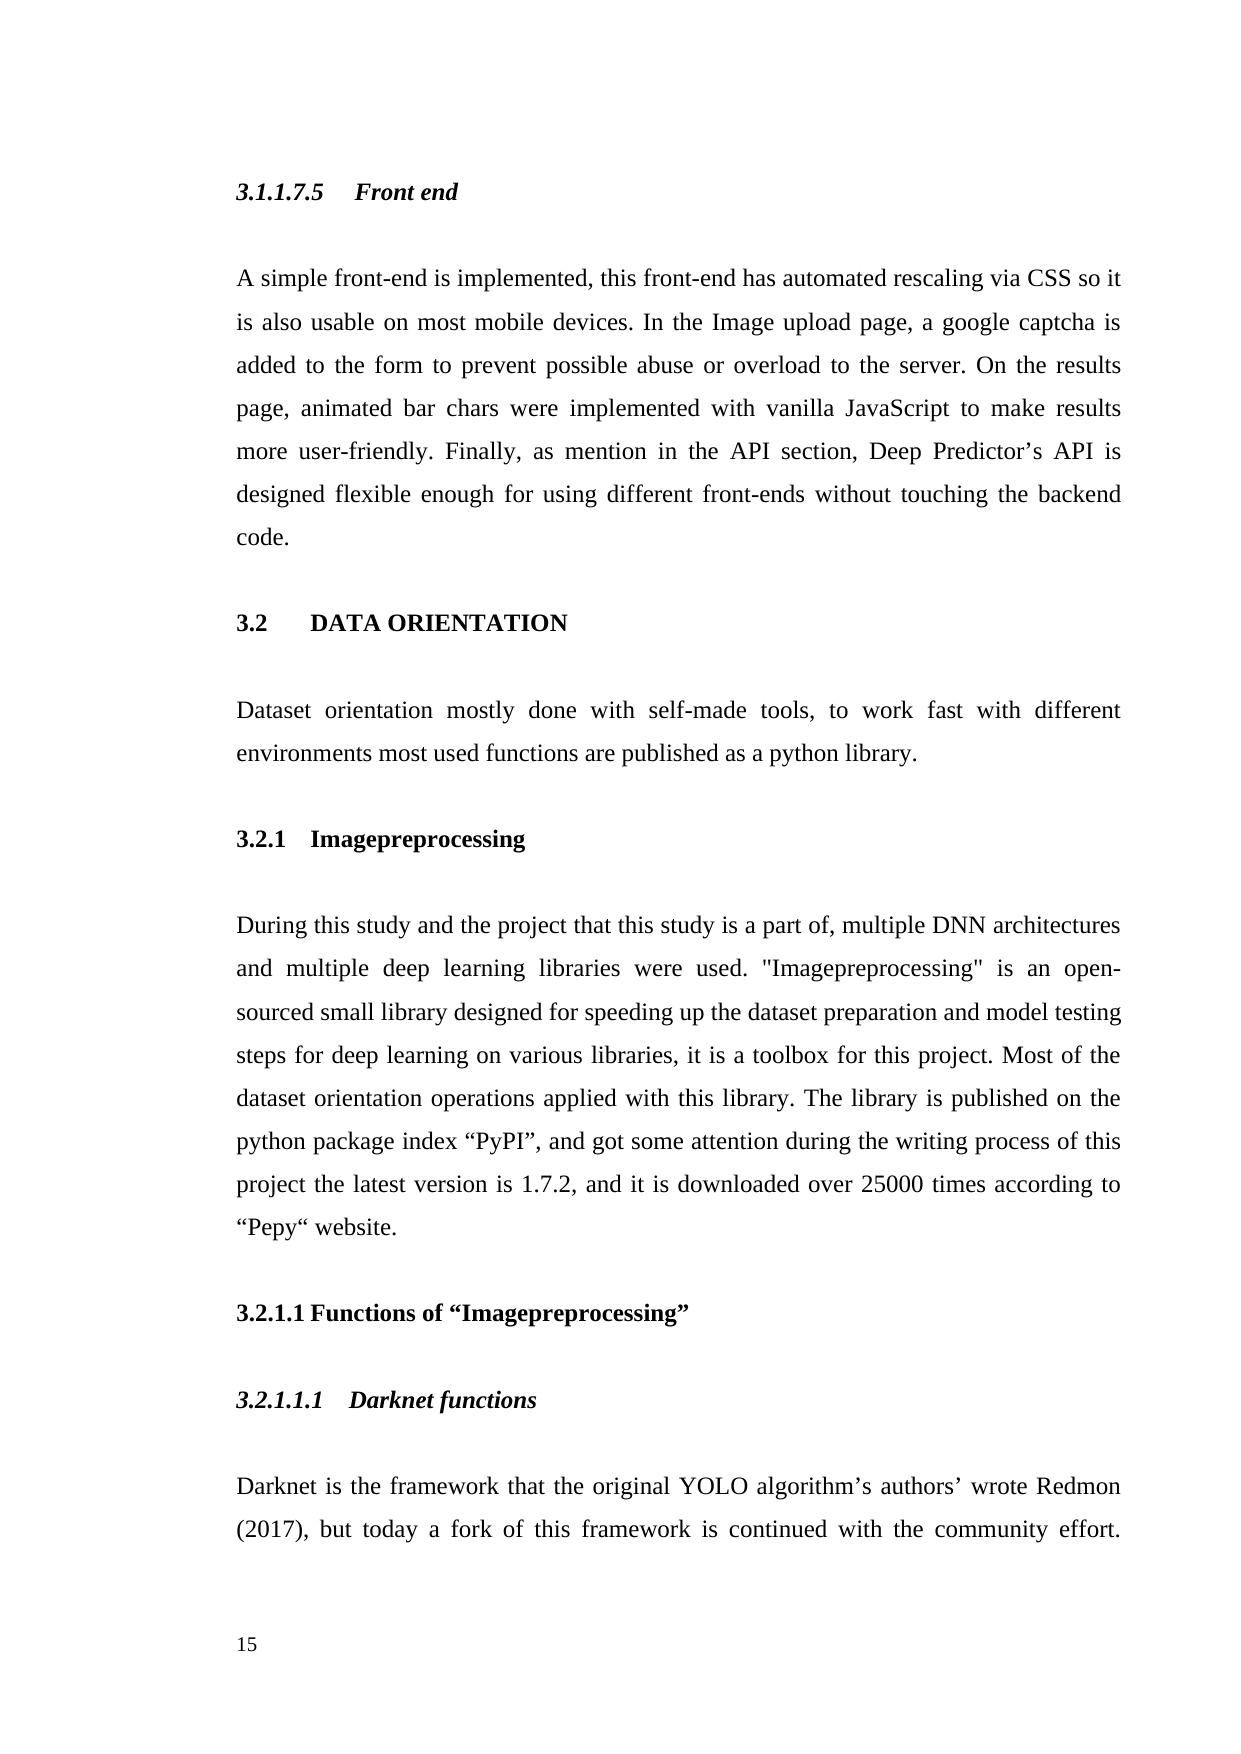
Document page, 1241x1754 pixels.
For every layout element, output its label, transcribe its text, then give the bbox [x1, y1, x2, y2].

subtitle Functions of “Imagepreprocessing” [236, 1298, 1122, 1327]
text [236, 1471, 1122, 1543]
subtitle Front end [236, 177, 1122, 206]
subtitle Darknet functions [236, 1385, 1122, 1413]
subtitle Imagepreprocessing [236, 824, 1122, 853]
subtitle DATA ORIENTATION [236, 608, 1122, 637]
text During this study and the project that this study is a part of, multiple DNN architectures and multiple deep learning libraries were used. "Imagepreprocessing" is an open-sourced small library designed for speeding up the dataset preparation and model testing steps for deep learning on various libraries, it is a toolbox for this project. Most of the dataset orientation operations applied with this library. The library is published on the python package index “PyPI”, and got some attention during the writing process of this project the latest version is 1.7.2, and it is downloaded over 25000 times according to “Pepy“ website. [236, 910, 1122, 1241]
text A simple front-end is implemented, this front-end has automated rescaling via CSS so it is also usable on most mobile devices. In the Image upload page, a google captcha is added to the form to prevent possible abuse or overload to the server. On the results page, animated bar chars were implemented with vanilla JavaScript to make results more user-friendly. Finally, as mention in the API section, Deep Predictor’s API is designed flexible enough for using different front-ends without touching the backend code. [236, 263, 1122, 551]
text Dataset orientation mostly done with self-made tools, to work fast with different environments most used functions are published as a python library. [236, 695, 1122, 767]
